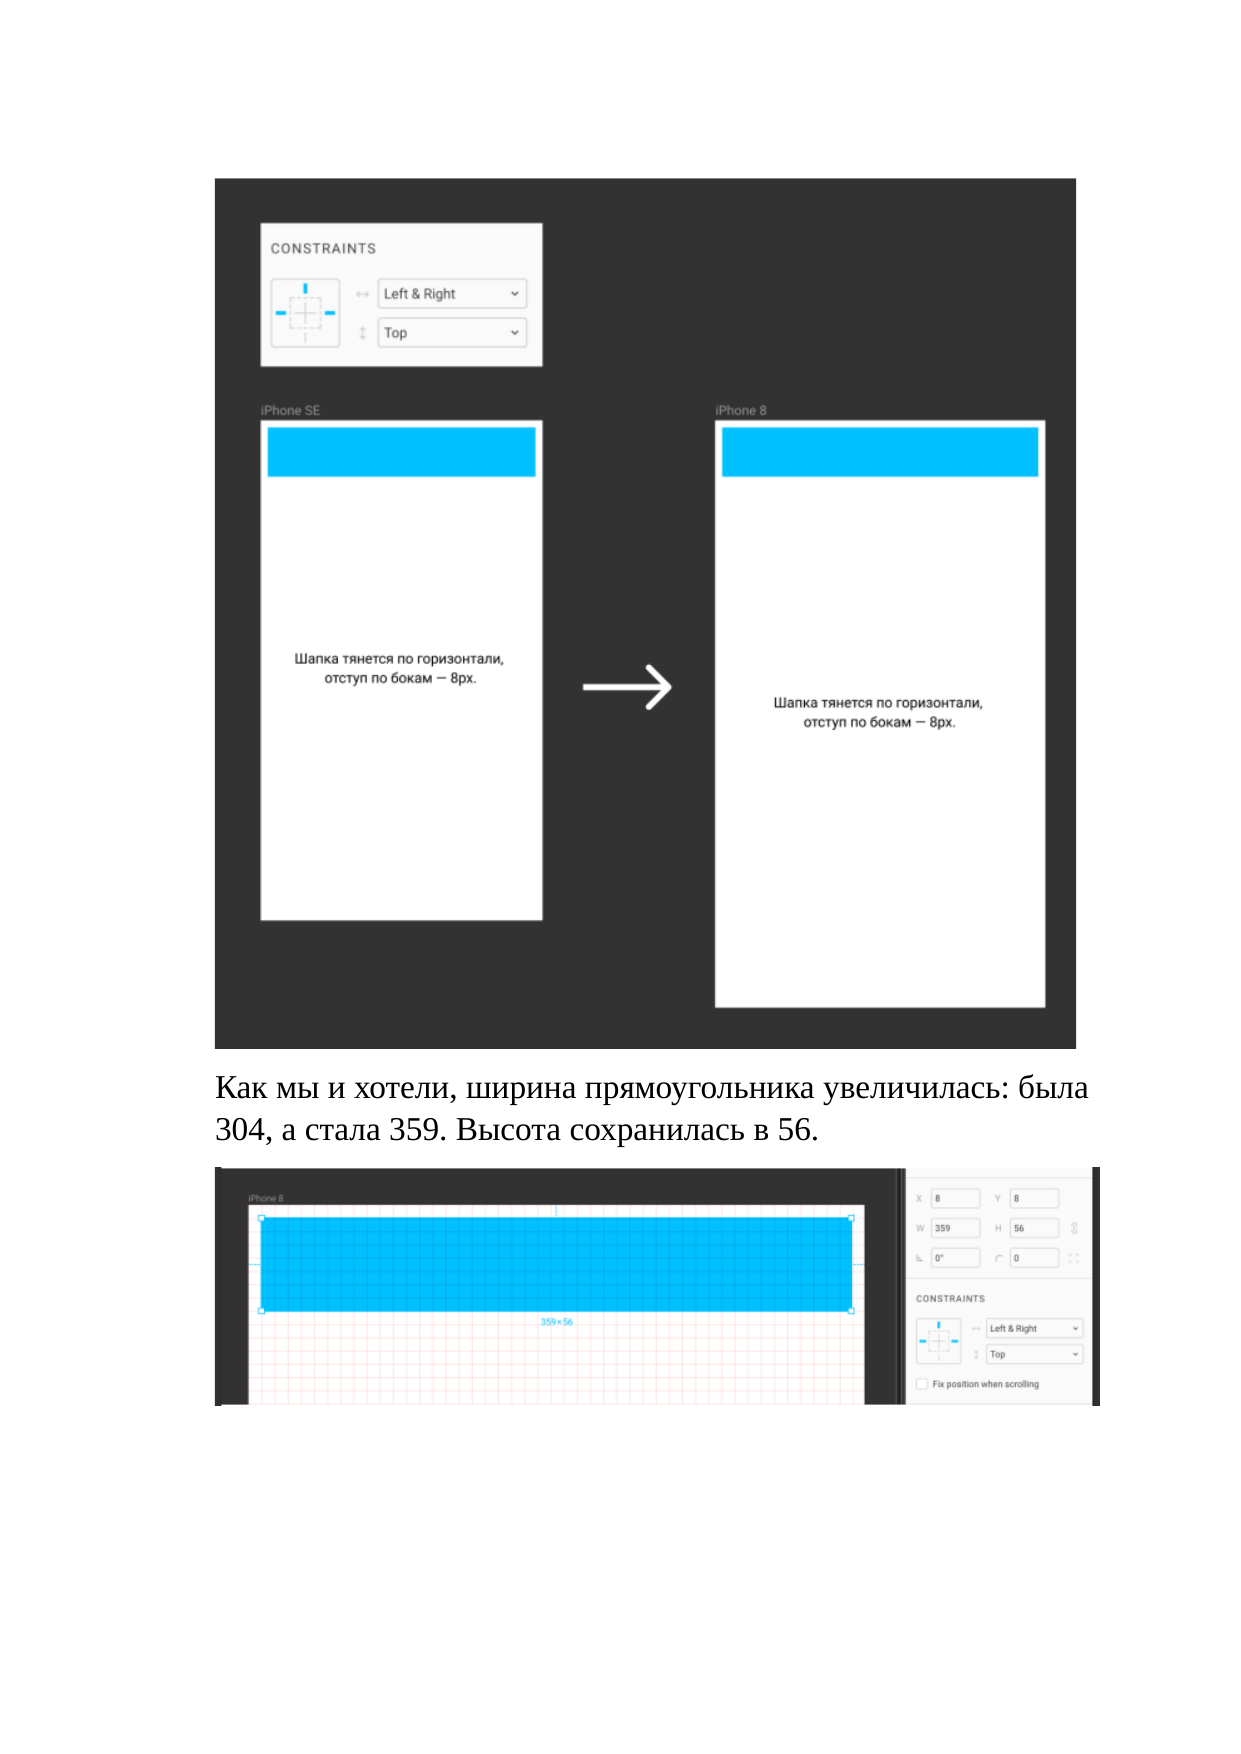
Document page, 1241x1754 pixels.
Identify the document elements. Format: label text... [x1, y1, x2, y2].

picture [214, 1167, 1100, 1406]
text Как мы и хотели, ширина прямоугольника увеличилась: была 304, а стала 359. Высота сохранилась в 56. [215, 1068, 1152, 1147]
picture [214, 176, 1077, 1049]
